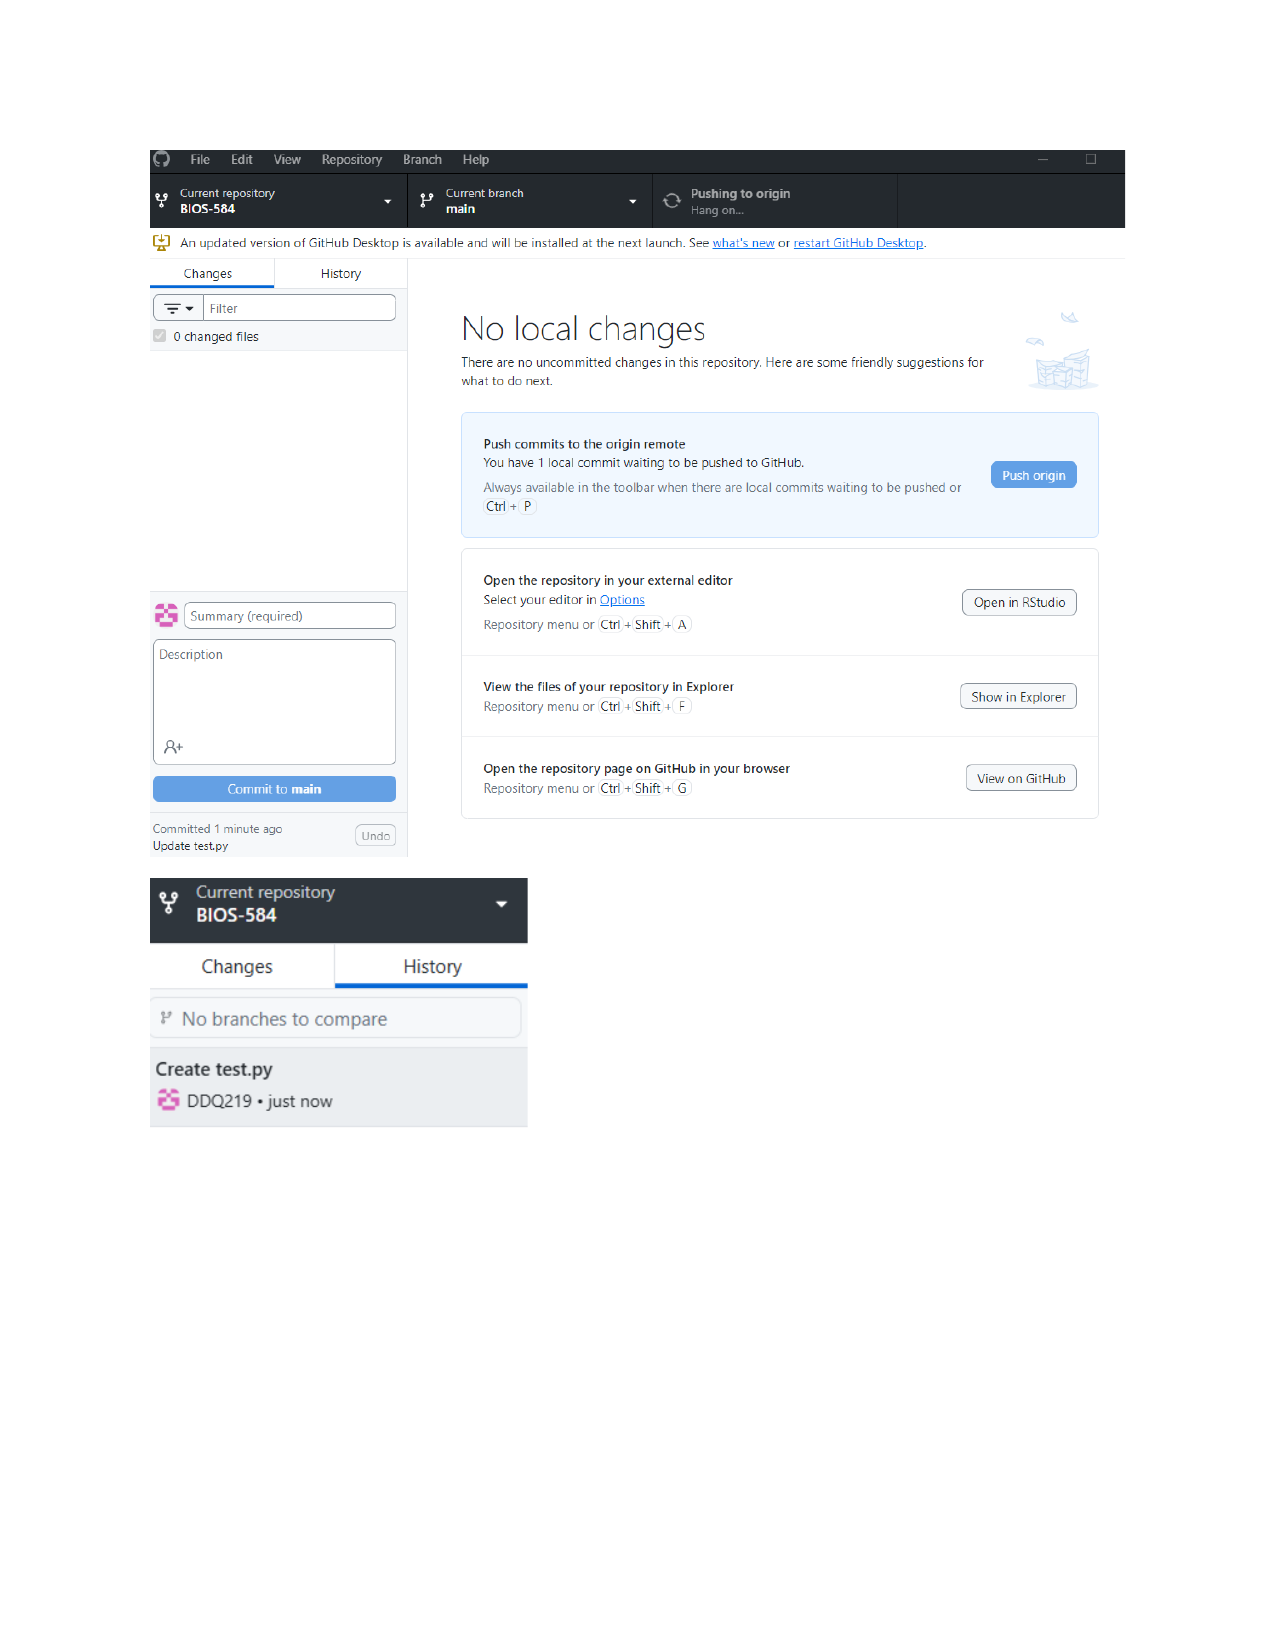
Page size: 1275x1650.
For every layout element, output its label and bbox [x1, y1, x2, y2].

picture [150, 150, 1125, 857]
picture [150, 878, 528, 1136]
